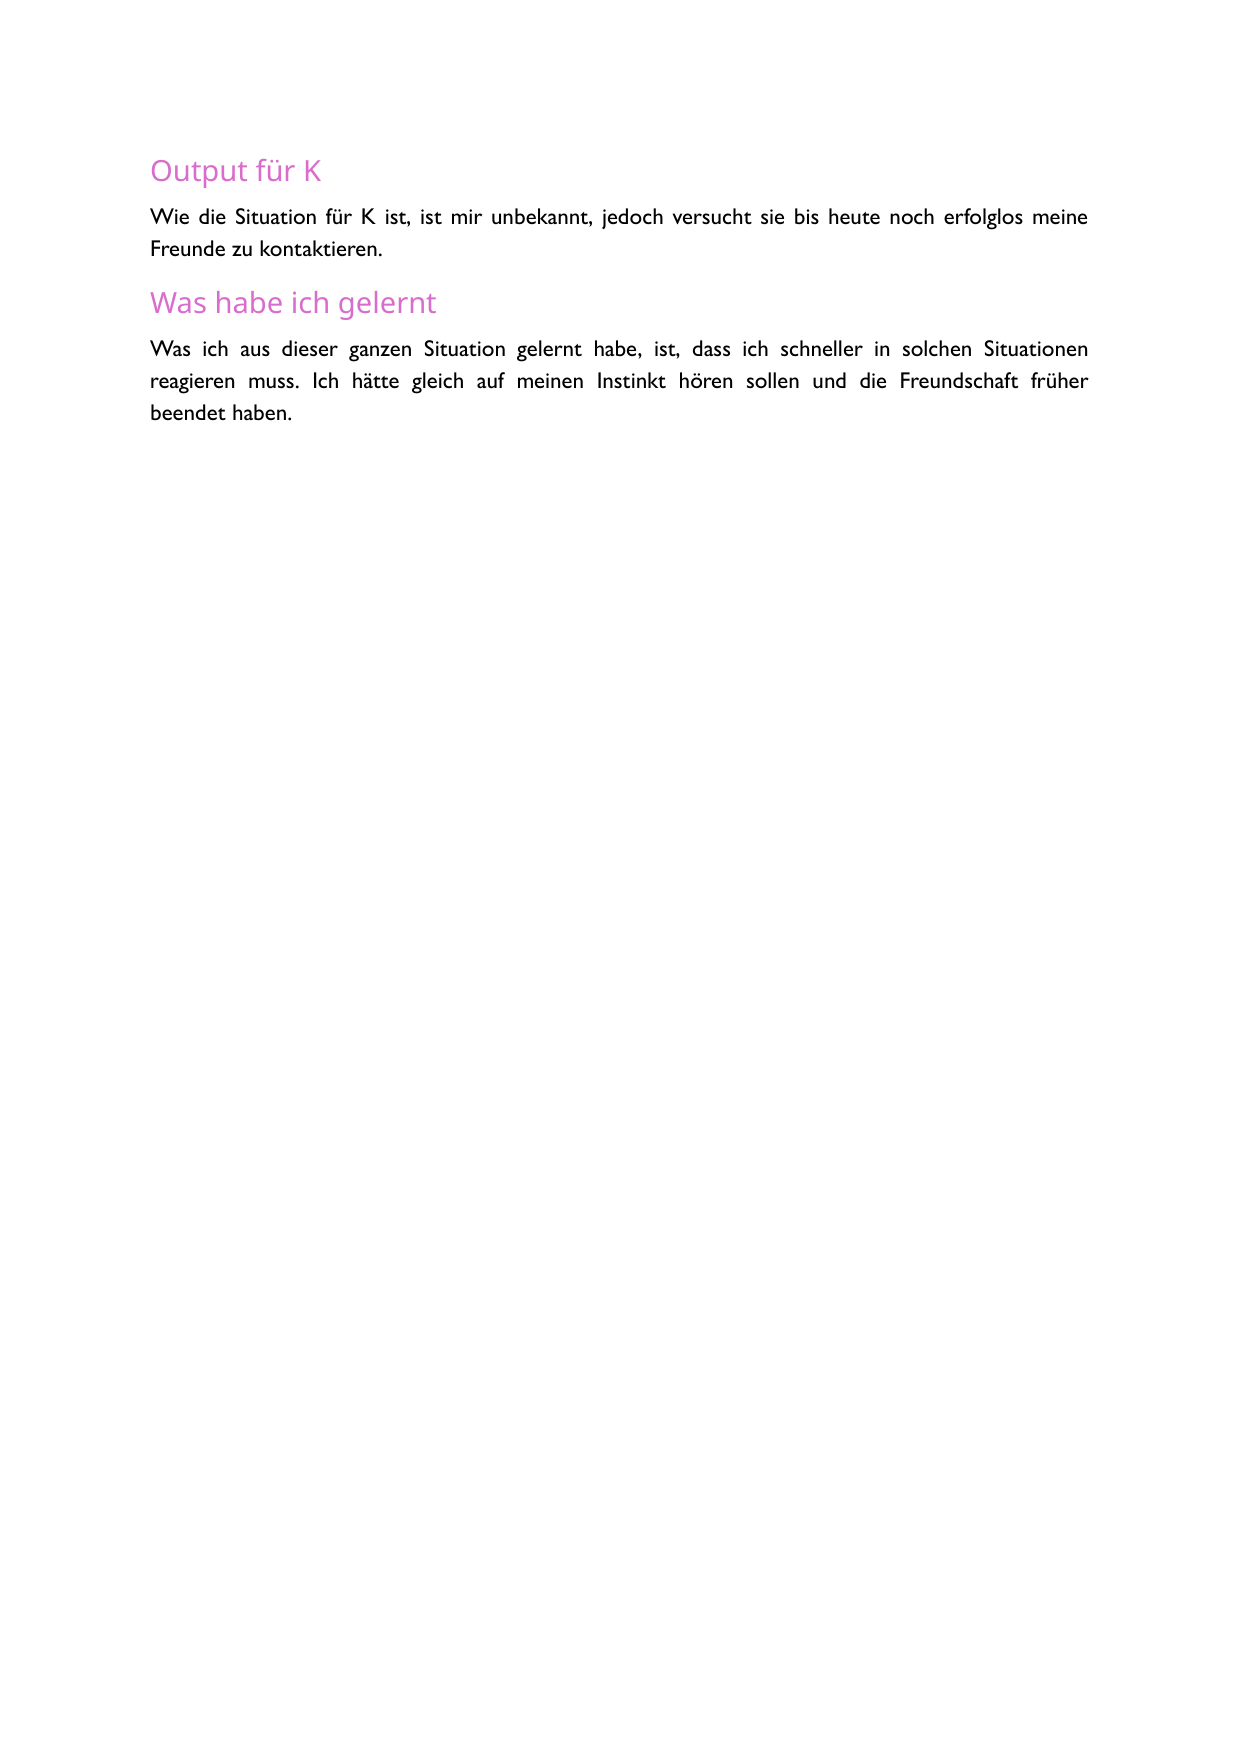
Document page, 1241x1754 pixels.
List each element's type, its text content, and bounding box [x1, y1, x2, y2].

text Was ich aus dieser ganzen Situation gelernt habe, ist, dass ich schneller in solchen Situationen reagieren muss. Ich hätte gleich auf meinen Instinkt hören sollen und die Freundschaft früher beendet haben. [150, 333, 1090, 427]
text Wie die Situation für K ist, ist mir unbekannt, jedoch versucht sie bis heute noch erfolglos meine Freunde zu kontaktieren. [150, 201, 1090, 263]
subtitle Output für K [150, 150, 1090, 190]
subtitle Was habe ich gelernt [150, 282, 1090, 322]
